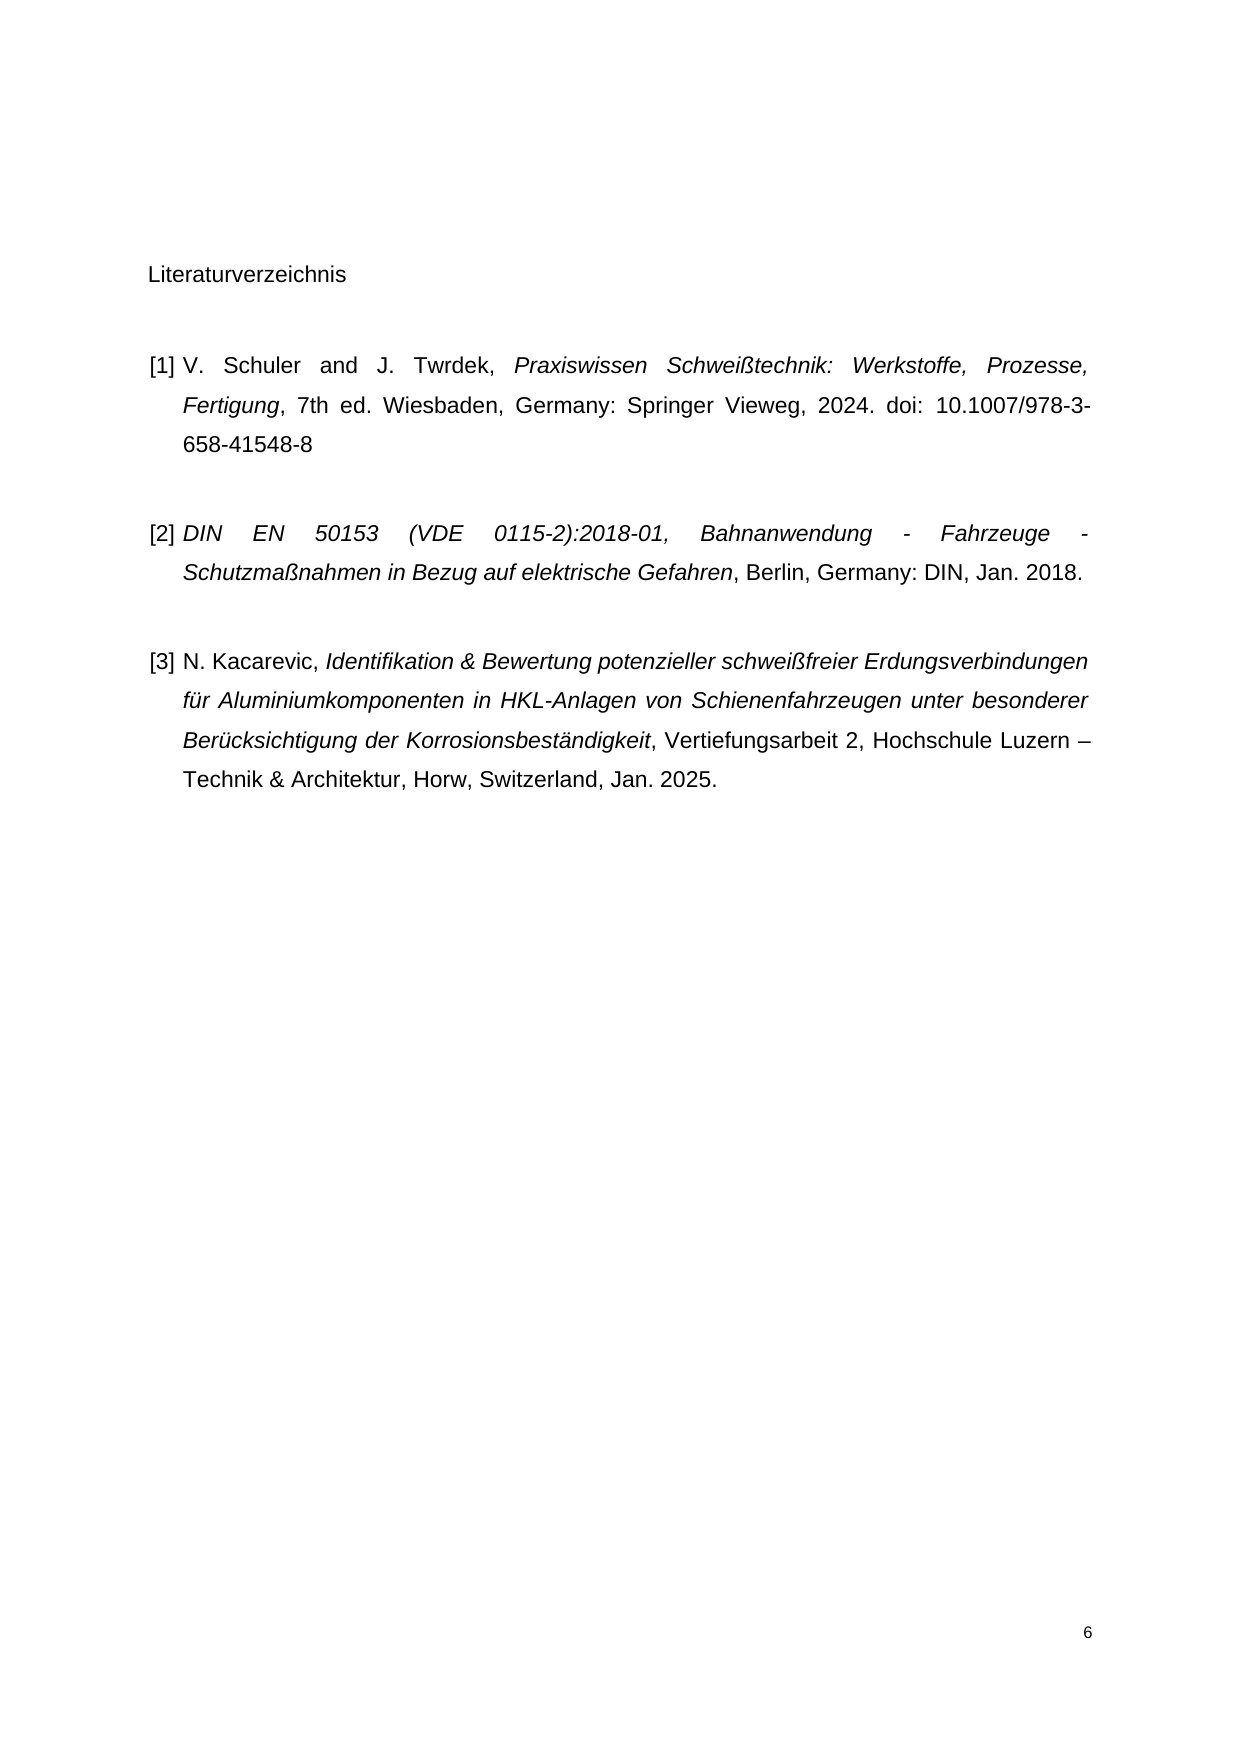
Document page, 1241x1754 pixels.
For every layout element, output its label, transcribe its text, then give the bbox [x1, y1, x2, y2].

table_cell [3] [148, 621, 181, 832]
table_cell [2] [148, 493, 181, 621]
table_header V. Schuler and J. Twrdek, Praxiswissen Schweißtechnik: Werkstoffe, Prozesse, Fertigung, 7th ed. Wiesbaden, Germany: Springer Vieweg, 2024. doi: 10.1007/978-3-658-41548-8 [181, 326, 1092, 493]
table_header [1] [148, 326, 181, 493]
table_cell N. Kacarevic, Identifikation & Bewertung potenzieller schweißfreier Erdungsverbindungen für Aluminiumkomponenten in HKL-Anlagen von Schienenfahrzeugen unter besonderer Berücksichtigung der Korrosionsbeständigkeit, Vertiefungsarbeit 2, Hochschule Luzern – Technik & Architektur, Horw, Switzerland, Jan. 2025. [181, 621, 1092, 832]
table_cell DIN EN 50153 (VDE 0115-2):2018-01, Bahnanwendung - Fahrzeuge - Schutzmaßnahmen in Bezug auf elektrische Gefahren, Berlin, Germany: DIN, Jan. 2018. [181, 493, 1092, 621]
text Literaturverzeichnis [148, 261, 1092, 288]
